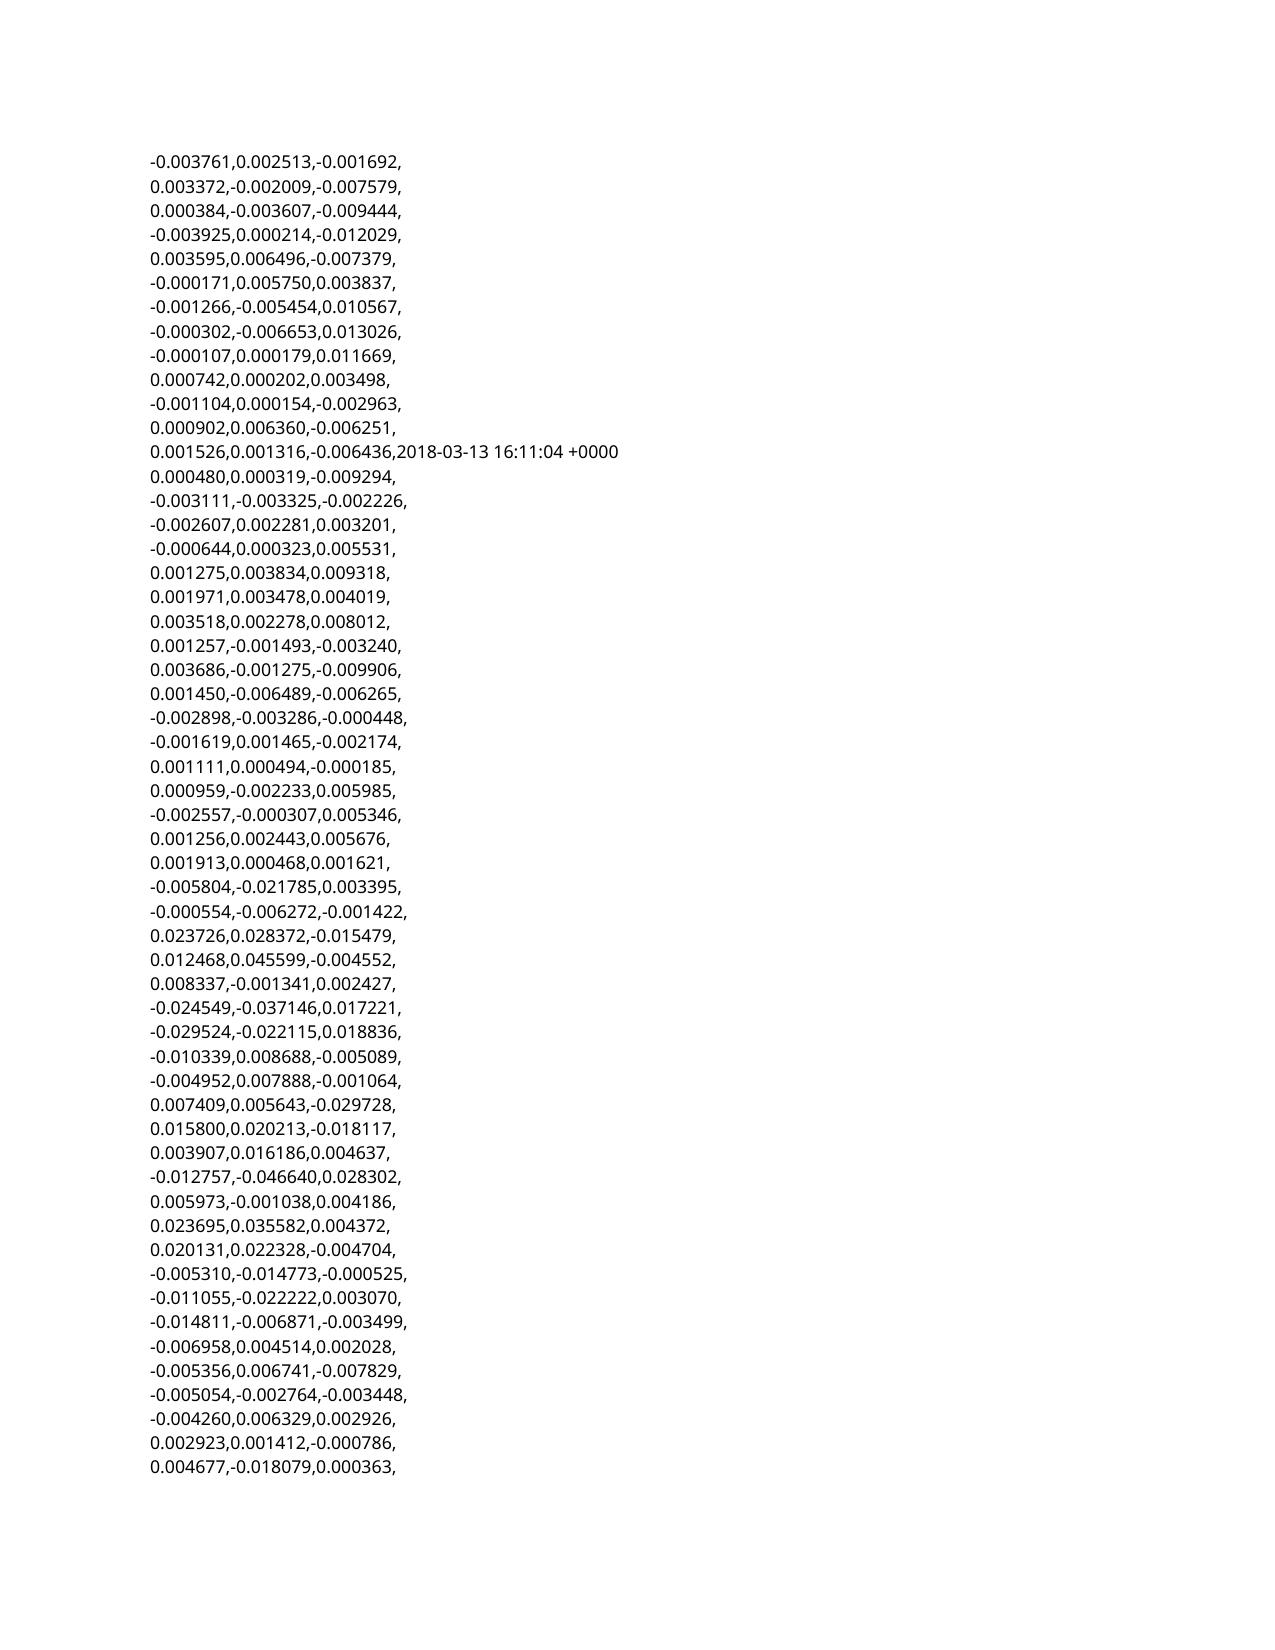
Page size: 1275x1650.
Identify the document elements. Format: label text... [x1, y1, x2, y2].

text 0.000902,0.006360,-0.006251, [150, 416, 1125, 440]
text -0.002557,-0.000307,0.005346, [150, 802, 1125, 827]
text -0.004260,0.006329,0.002926, [150, 1407, 1125, 1431]
text -0.001266,-0.005454,0.010567, [150, 295, 1125, 319]
text 0.020131,0.022328,-0.004704, [150, 1237, 1125, 1262]
text 0.003518,0.002278,0.008012, [150, 609, 1125, 633]
text 0.015800,0.020213,-0.018117, [150, 1117, 1125, 1141]
text -0.005310,-0.014773,-0.000525, [150, 1262, 1125, 1286]
text 0.001971,0.003478,0.004019, [150, 585, 1125, 609]
text 0.001526,0.001316,-0.006436,2018-03-13 16:11:04 +0000 [150, 440, 1125, 464]
text -0.000302,-0.006653,0.013026, [150, 319, 1125, 343]
text 0.001111,0.000494,-0.000185, [150, 754, 1125, 778]
text -0.001619,0.001465,-0.002174, [150, 730, 1125, 754]
text -0.001104,0.000154,-0.002963, [150, 392, 1125, 416]
text -0.014811,-0.006871,-0.003499, [150, 1310, 1125, 1334]
text 0.003907,0.016186,0.004637, [150, 1141, 1125, 1165]
text -0.011055,-0.022222,0.003070, [150, 1286, 1125, 1310]
text 0.002923,0.001412,-0.000786, [150, 1431, 1125, 1455]
text 0.001275,0.003834,0.009318, [150, 561, 1125, 585]
text 0.001257,-0.001493,-0.003240, [150, 633, 1125, 657]
text 0.003595,0.006496,-0.007379, [150, 247, 1125, 271]
text 0.001913,0.000468,0.001621, [150, 851, 1125, 875]
text -0.000554,-0.006272,-0.001422, [150, 899, 1125, 923]
text -0.024549,-0.037146,0.017221, [150, 996, 1125, 1020]
text 0.008337,-0.001341,0.002427, [150, 972, 1125, 996]
text -0.005356,0.006741,-0.007829, [150, 1358, 1125, 1382]
text -0.004952,0.007888,-0.001064, [150, 1068, 1125, 1092]
text 0.003372,-0.002009,-0.007579, [150, 174, 1125, 198]
text 0.004677,-0.018079,0.000363, [150, 1455, 1125, 1479]
text -0.000107,0.000179,0.011669, [150, 343, 1125, 367]
text 0.012468,0.045599,-0.004552, [150, 947, 1125, 972]
text 0.001450,-0.006489,-0.006265, [150, 682, 1125, 706]
text 0.000959,-0.002233,0.005985, [150, 778, 1125, 802]
text -0.012757,-0.046640,0.028302, [150, 1165, 1125, 1189]
text -0.002898,-0.003286,-0.000448, [150, 706, 1125, 730]
text 0.005973,-0.001038,0.004186, [150, 1189, 1125, 1213]
text 0.023695,0.035582,0.004372, [150, 1213, 1125, 1237]
text -0.003761,0.002513,-0.001692, [150, 150, 1125, 174]
text -0.003111,-0.003325,-0.002226, [150, 488, 1125, 512]
text -0.005804,-0.021785,0.003395, [150, 875, 1125, 899]
text -0.006958,0.004514,0.002028, [150, 1334, 1125, 1358]
text 0.000384,-0.003607,-0.009444, [150, 198, 1125, 222]
text -0.029524,-0.022115,0.018836, [150, 1020, 1125, 1044]
text -0.005054,-0.002764,-0.003448, [150, 1382, 1125, 1407]
text 0.023726,0.028372,-0.015479, [150, 923, 1125, 947]
text -0.000171,0.005750,0.003837, [150, 271, 1125, 295]
text 0.007409,0.005643,-0.029728, [150, 1092, 1125, 1117]
text -0.003925,0.000214,-0.012029, [150, 222, 1125, 247]
text 0.003686,-0.001275,-0.009906, [150, 657, 1125, 682]
text 0.001256,0.002443,0.005676, [150, 827, 1125, 851]
text -0.010339,0.008688,-0.005089, [150, 1044, 1125, 1068]
text 0.000480,0.000319,-0.009294, [150, 464, 1125, 488]
text -0.002607,0.002281,0.003201, [150, 512, 1125, 537]
text -0.000644,0.000323,0.005531, [150, 537, 1125, 561]
text 0.000742,0.000202,0.003498, [150, 367, 1125, 392]
